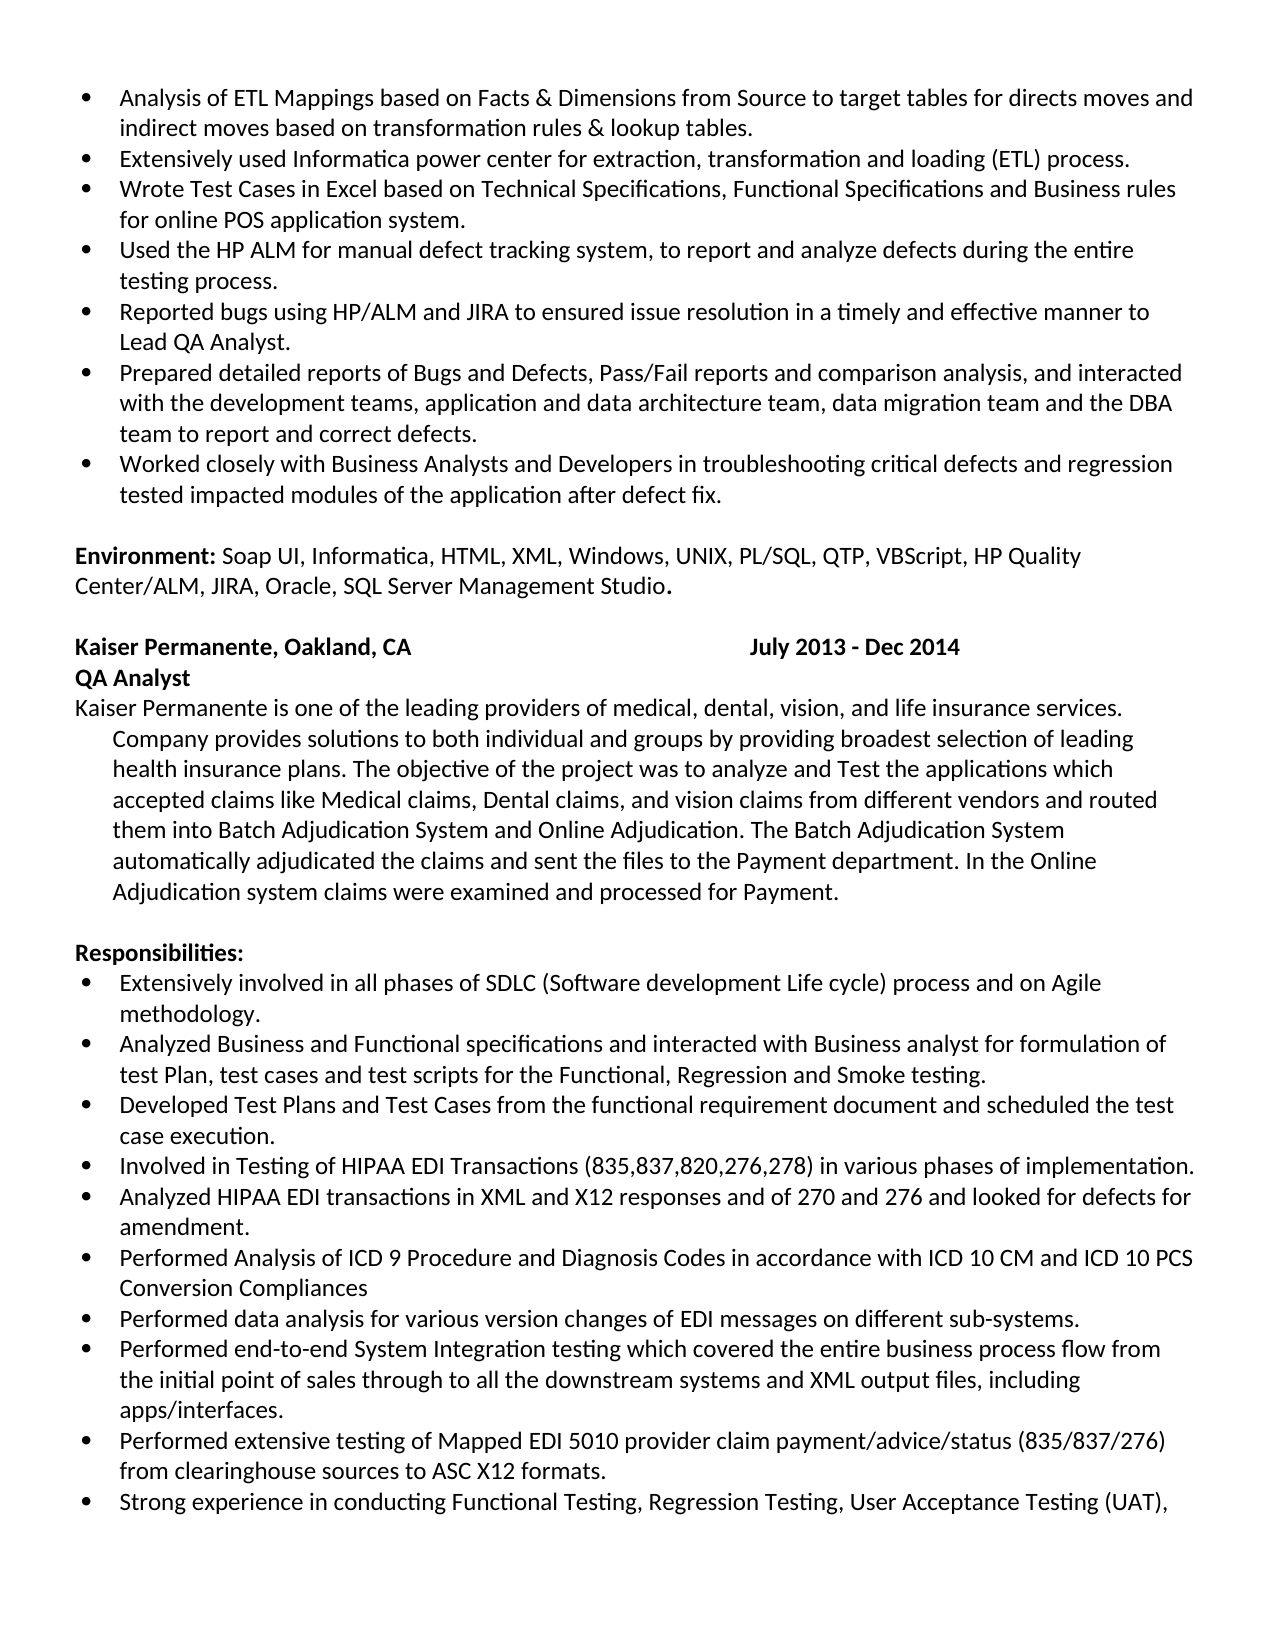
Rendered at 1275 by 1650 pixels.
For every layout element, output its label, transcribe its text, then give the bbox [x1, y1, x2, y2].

list Wrote Test Cases in Excel based on Technical Specifications, Functional Specifications and Business rules for online POS application system. [82, 174, 1200, 235]
list Developed Test Plans and Test Cases from the functional requirement document and scheduled the test case execution. [82, 1089, 1200, 1150]
list Extensively used Informatica power center for extraction, transformation and loading (ETL) process. [82, 143, 1200, 174]
list Performed extensive testing of Mapped EDI 5010 provider claim payment/advice/status (835/837/276) from clearinghouse sources to ASC X12 formats. [82, 1425, 1200, 1486]
text Responsibilities: [75, 937, 1200, 967]
list Used the HP ALM for manual defect tracking system, to report and analyze defects during the entire testing process. [82, 235, 1200, 296]
list Worked closely with Business Analysts and Developers in troubleshooting critical defects and regression tested impacted modules of the application after defect fix. [82, 448, 1200, 509]
list Performed Analysis of ICD 9 Procedure and Diagnosis Codes in accordance with ICD 10 CM and ICD 10 PCS Conversion Compliances [82, 1242, 1200, 1303]
list Involved in Testing of HIPAA EDI Transactions (835,837,820,276,278) in various phases of implementation. [82, 1150, 1200, 1181]
list Performed data analysis for various version changes of EDI messages on different sub-systems. [82, 1303, 1200, 1333]
text Kaiser Permanente is one of the leading providers of medical, dental, vision, and life insurance services. Company provides solutions to both individual and groups by providing broadest selection of leading health insurance plans. The objective of the project was to analyze and Test the applications which accepted claims like Medical claims, Dental claims, and vision claims from different vendors and routed them into Batch Adjudication System and Online Adjudication. The Batch Adjudication System automatically adjudicated the claims and sent the files to the Payment department. In the Online Adjudication system claims were examined and processed for Payment. [75, 692, 1200, 906]
list Analyzed Business and Functional specifications and interacted with Business analyst for formulation of test Plan, test cases and test scripts for the Functional, Regression and Smoke testing. [82, 1028, 1200, 1089]
list Performed end-to-end System Integration testing which covered the entire business process flow from the initial point of sales through to all the downstream systems and XML output files, including apps/interfaces. [82, 1333, 1200, 1425]
text QA Analyst [75, 662, 1200, 692]
list Analyzed HIPAA EDI transactions in XML and X12 responses and of 270 and 276 and looked for defects for amendment. [82, 1181, 1200, 1242]
list Extensively involved in all phases of SDLC (Software development Life cycle) process and on Agile methodology. [82, 967, 1200, 1028]
text Environment: Soap UI, Informatica, HTML, XML, Windows, UNIX, PL/SQL, QTP, VBScript, HP Quality Center/ALM, JIRA, Oracle, SQL Server Management Studio. [75, 540, 1200, 601]
list Prepared detailed reports of Bugs and Defects, Pass/Fail reports and comparison analysis, and interacted with the development teams, application and data architecture team, data migration team and the DBA team to report and correct defects. [82, 357, 1200, 448]
text Kaiser Permanente, Oakland, CA July 2013 - Dec 2014 [75, 631, 1200, 662]
list Reported bugs using HP/ALM and JIRA to ensured issue resolution in a timely and effective manner to Lead QA Analyst. [82, 296, 1200, 357]
list Analysis of ETL Mappings based on Facts & Dimensions from Source to target tables for directs moves and indirect moves based on transformation rules & lookup tables. [82, 82, 1200, 143]
list Strong experience in conducting Functional Testing, Regression Testing, User Acceptance Testing (UAT), [82, 1486, 1200, 1517]
